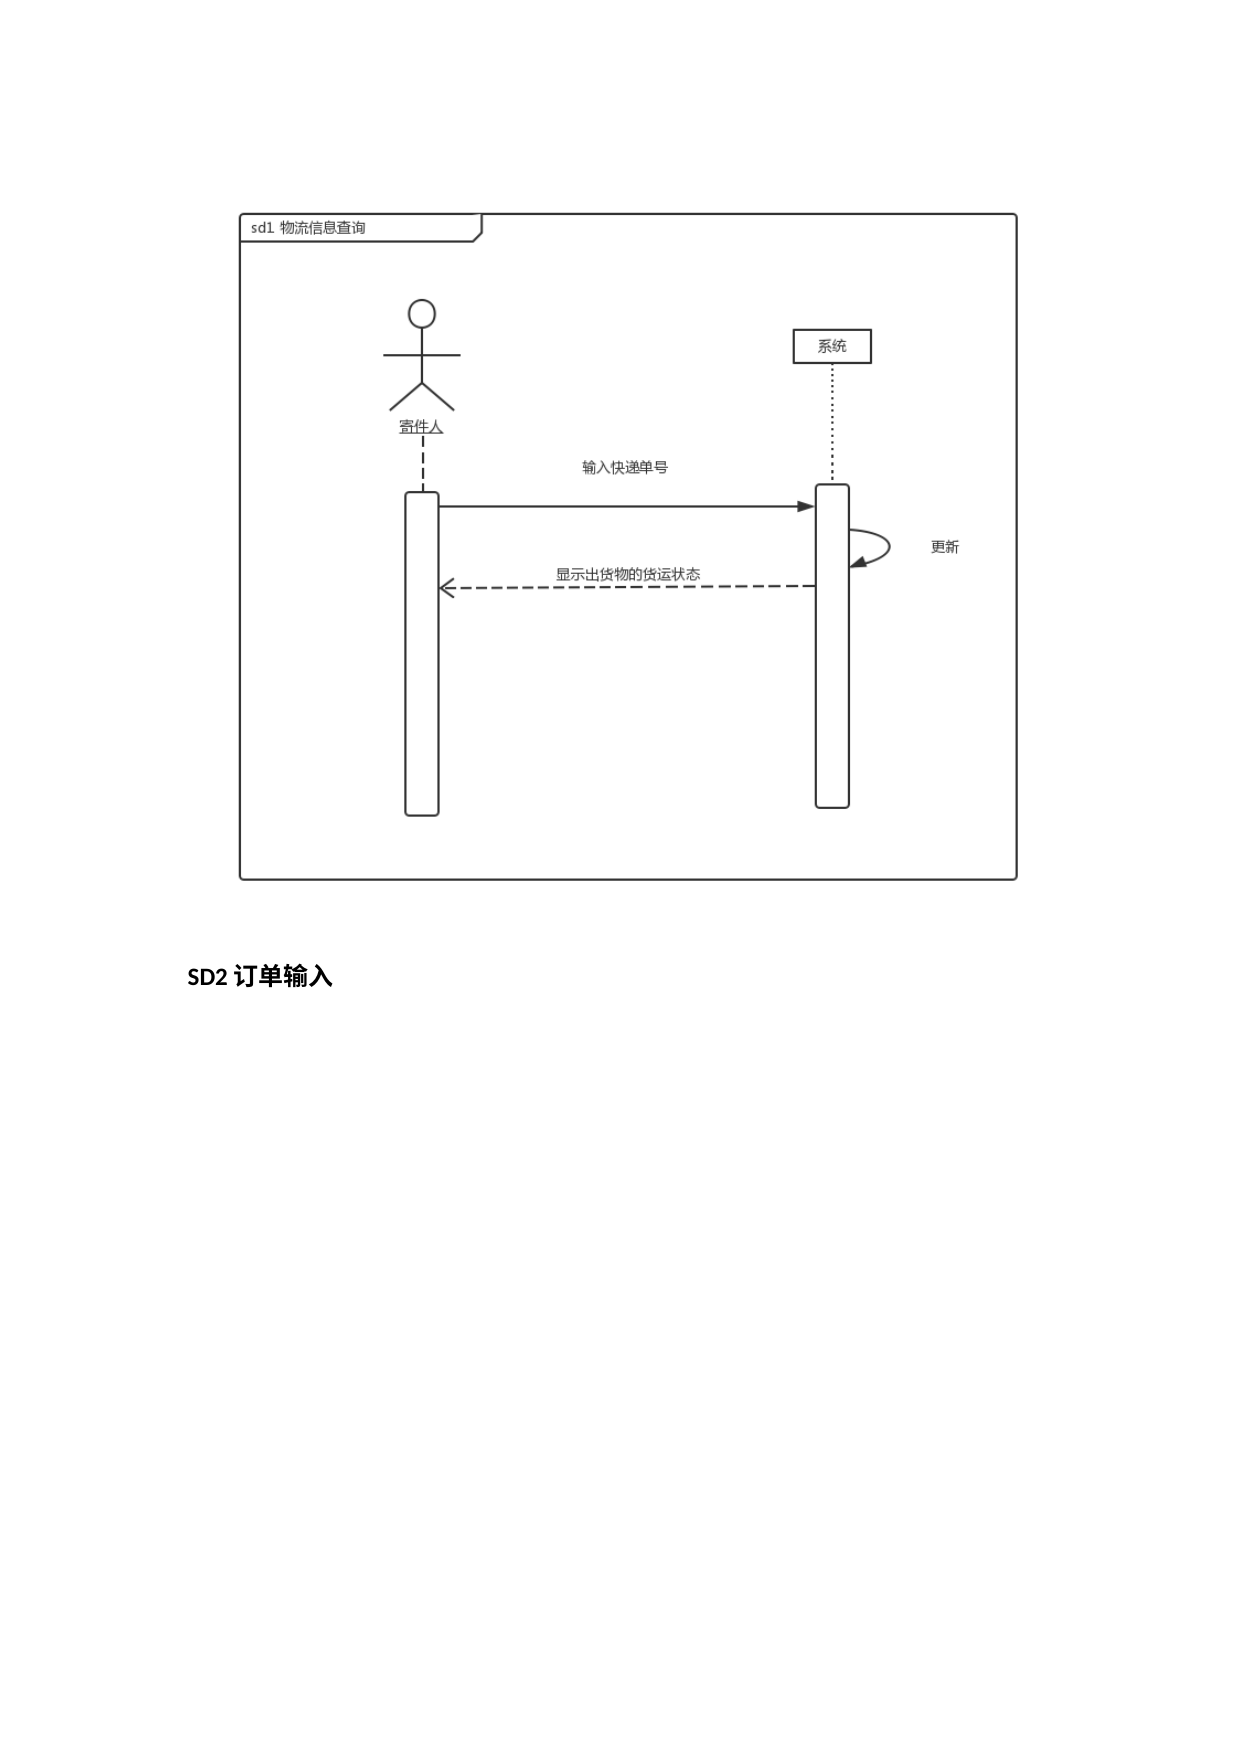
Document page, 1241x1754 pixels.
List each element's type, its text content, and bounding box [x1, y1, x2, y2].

picture [187, 162, 1052, 915]
text SD2 订单输入 [187, 942, 1053, 1007]
